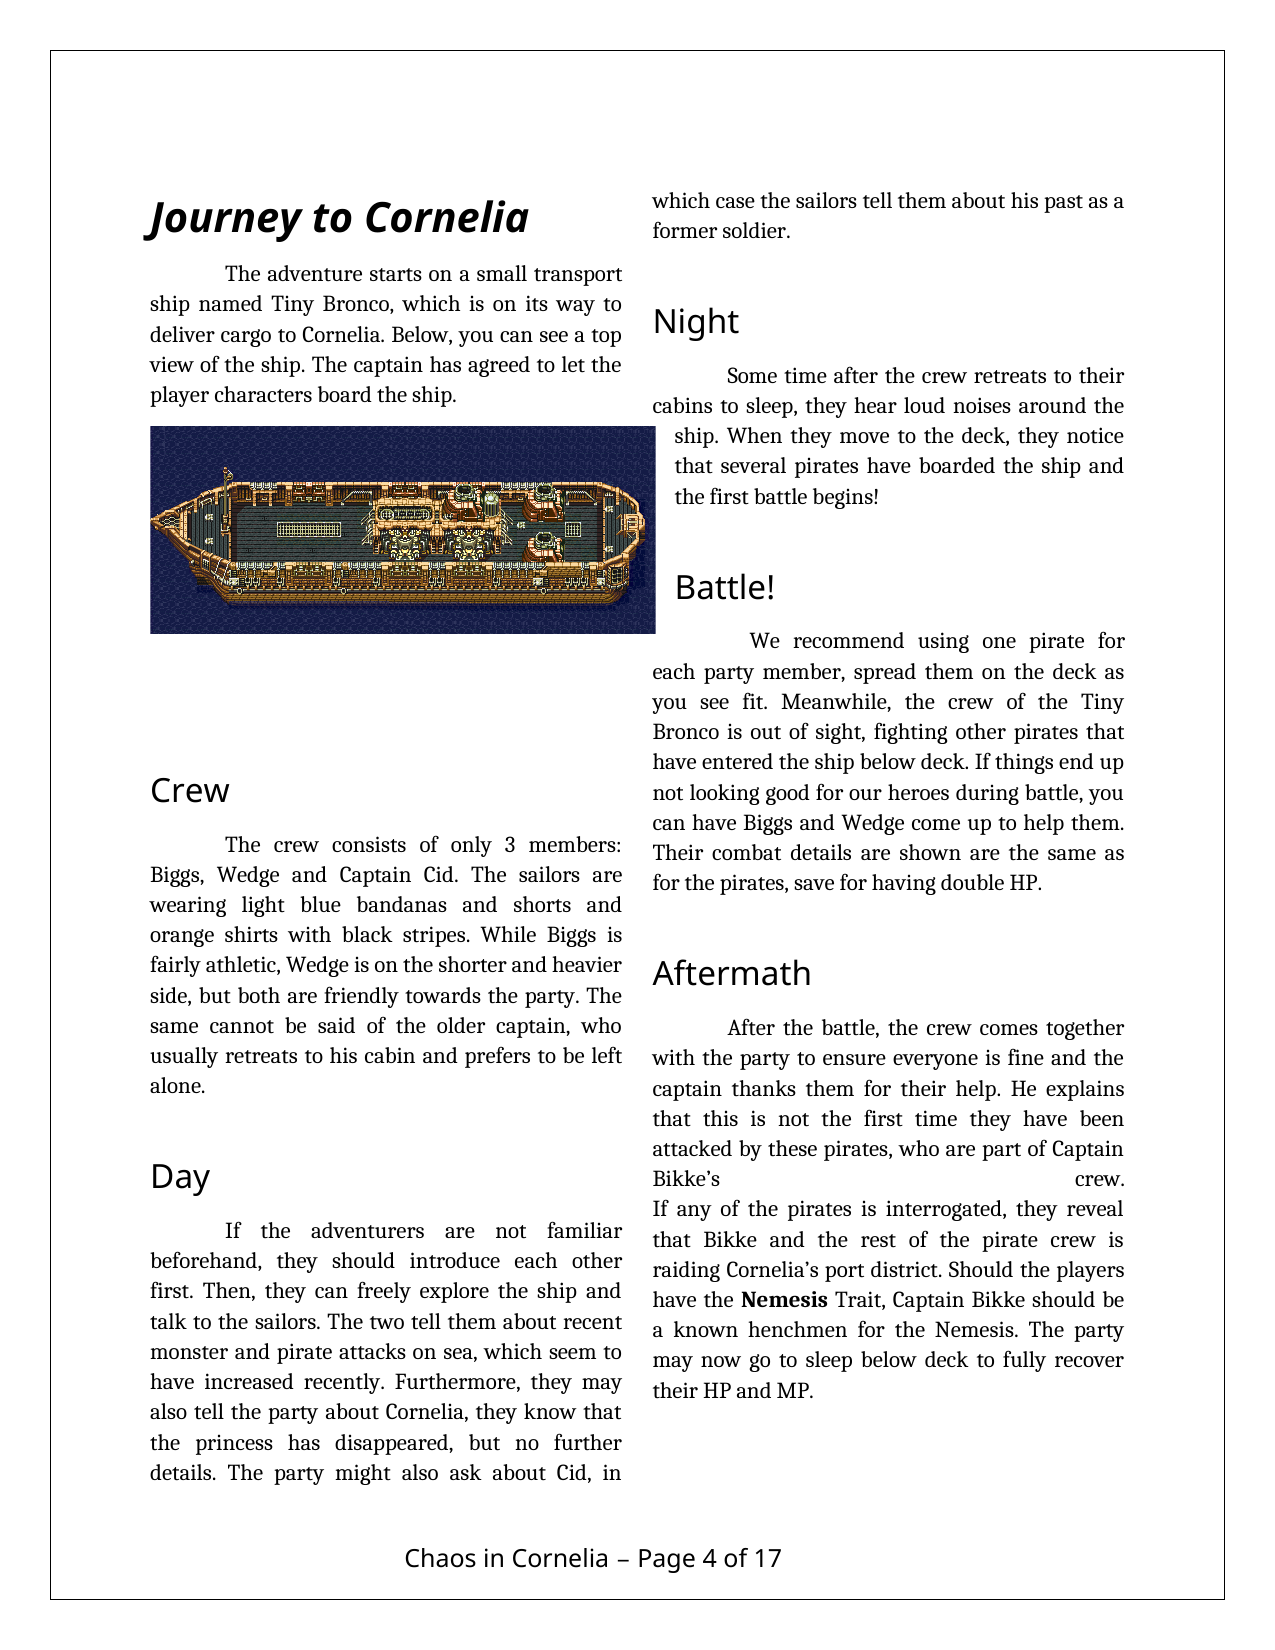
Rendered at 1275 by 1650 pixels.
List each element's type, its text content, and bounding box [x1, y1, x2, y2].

subtitle Battle! [656, 564, 1125, 609]
text Some time after the crew retreats to their cabins to sleep, they hear loud noises around the ship. When they move to the deck, they notice that several pirates have boarded the ship and the first battle begins! [652, 363, 1125, 510]
text We recommend using one pirate for each party member, spread them on the deck as you see fit. Meanwhile, the crew of the Tiny Bronco is out of sight, fighting other pirates that have entered the ship below deck. If things end up not looking good for our heroes during battle, you can have Biggs and Wedge come up to help them. Their combat details are shown are the same as for the pirates, save for having double HP. [652, 628, 1125, 896]
subtitle Crew [150, 633, 623, 812]
subtitle Day [150, 1153, 623, 1199]
text After the battle, the crew comes together with the party to ensure everyone is fine and the captain thanks them for their help. He explains that this is not the first time they have been attacked by these pirates, who are part of Captain Bikke’s crew. If any of the pirates is interrogated, they reveal that Bikke and the rest of the pirate crew is raiding Cornelia’s port district. Should the players have the Nemesis Trait, Captain Bikke should be a known henchmen for the Nemesis. The party may now go to sleep below deck to fully recover their HP and MP. [652, 1015, 1125, 1404]
subtitle Aftermath [652, 950, 1125, 996]
subtitle Night [652, 298, 1125, 343]
text If the adventurers are not familiar beforehand, they should introduce each other first. Then, they can freely explore the ship and talk to the sailors. The two tell them about recent monster and pirate attacks on sea, which seem to have increased recently. Furthermore, they may also tell the party about Cornelia, they know that the princess has disappeared, but no further details. The party might also ask about Cid, in which case the sailors tell them about his past as a former soldier. [150, 1218, 623, 1486]
text The crew consists of only 3 members: Biggs, Wedge and Captain Cid. The sailors are wearing light blue bandanas and shorts and orange shirts with black stripes. While Biggs is fairly athletic, Wedge is on the shorter and heavier side, but both are friendly towards the party. The same cannot be said of the older captain, who usually retreats to his cabin and prefers to be left alone. [150, 831, 623, 1099]
subtitle Journey to Cornelia [150, 187, 623, 244]
text The adventure starts on a small transport ship named Tiny Bronco, which is on its way to deliver cargo to Cornelia. Below, you can see a top view of the ship. The captain has agreed to let the player characters board the ship. [150, 261, 623, 408]
picture [149, 426, 656, 633]
